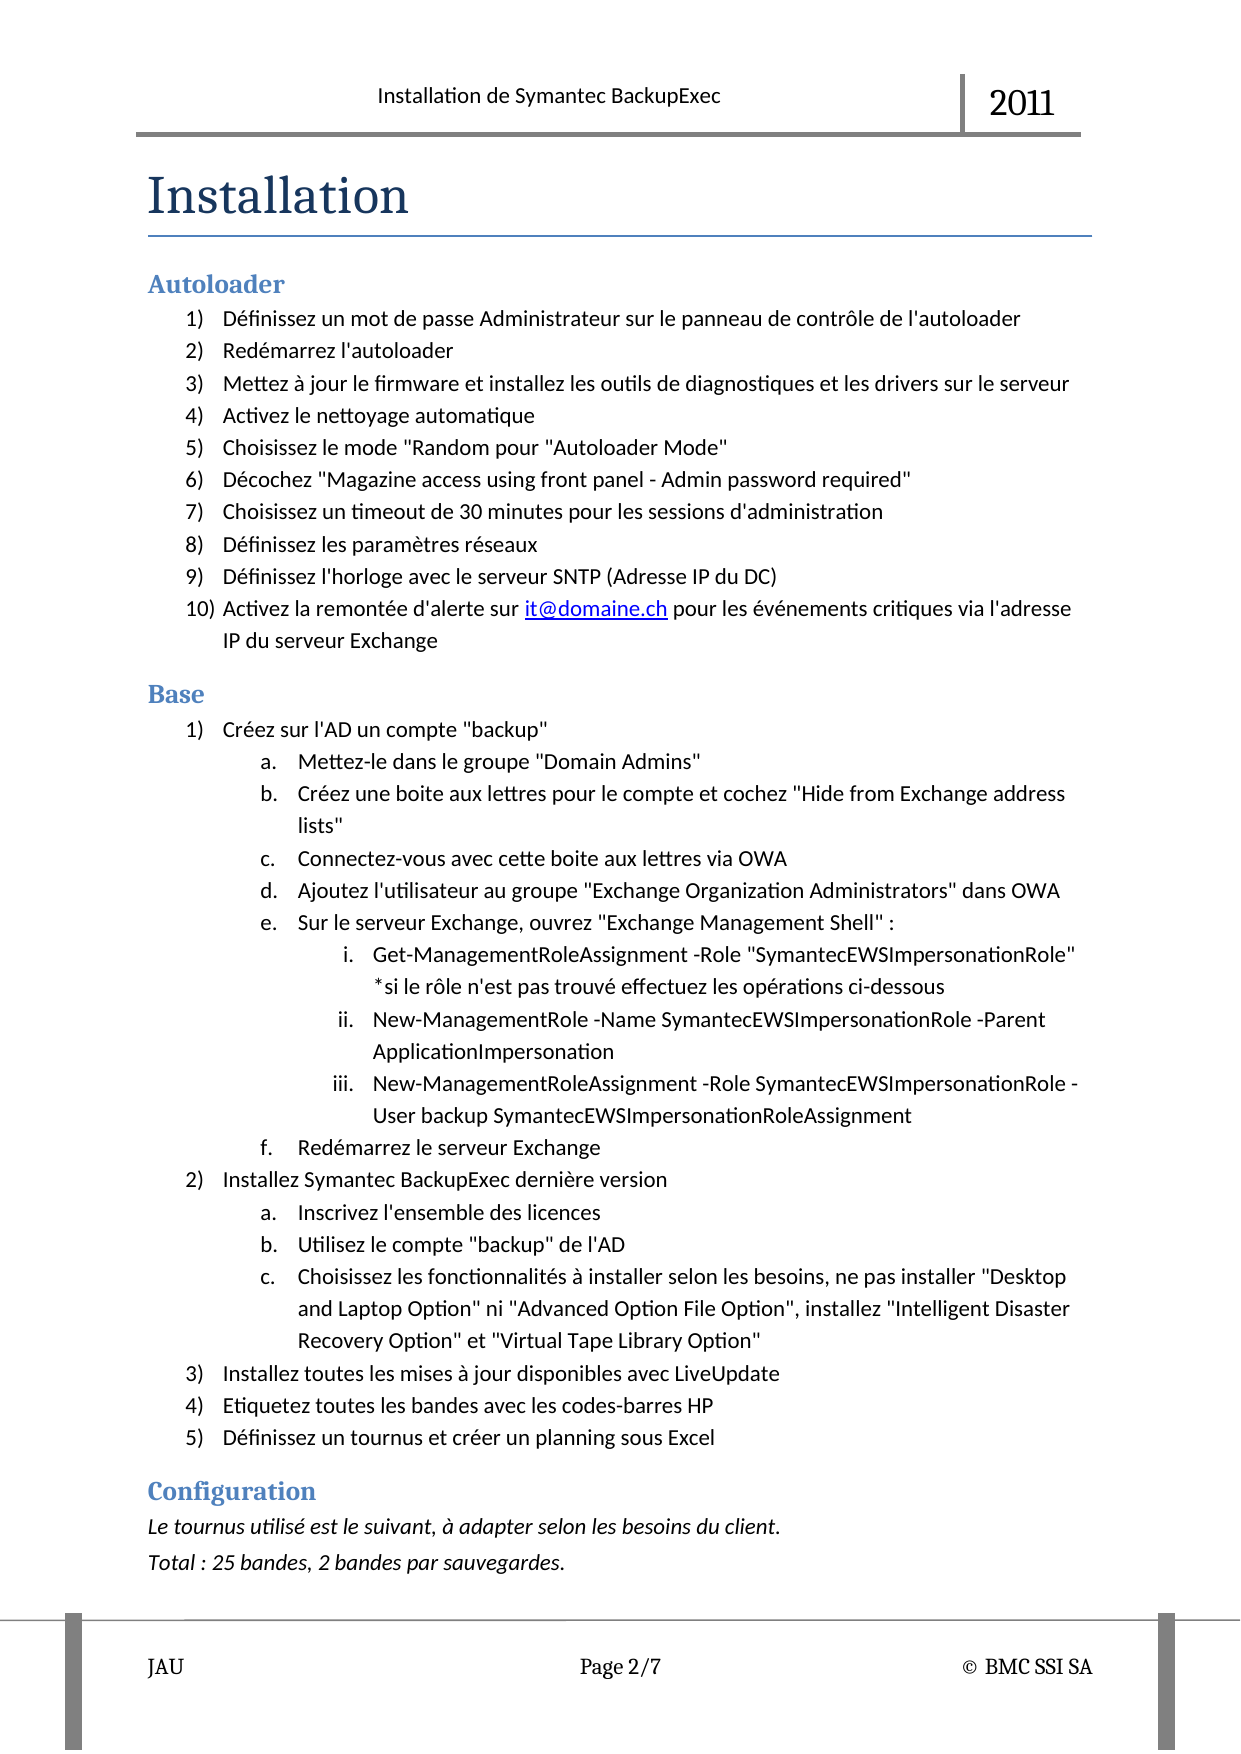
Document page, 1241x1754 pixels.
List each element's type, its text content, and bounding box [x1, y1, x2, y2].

subtitle Configuration [148, 1476, 1092, 1507]
list Installez toutes les mises à jour disponibles avec LiveUpdate [185, 1359, 1092, 1387]
list Créez une boite aux lettres pour le compte et cochez "Hide from Exchange address lists" [260, 779, 1092, 839]
list Choisissez les fonctionnalités à installer selon les besoins, ne pas installer "Desktop and Laptop Option" ni "Advanced Option File Option", installez "Intelligent Disaster Recovery Option" et "Virtual Tape Library Option" [260, 1262, 1092, 1354]
list Définissez un mot de passe Administrateur sur le panneau de contrôle de l'autoloader [185, 304, 1092, 332]
list Connectez-vous avec cette boite aux lettres via OWA [260, 844, 1092, 872]
list Ajoutez l'utilisateur au groupe "Exchange Organization Administrators" dans OWA [260, 876, 1092, 904]
list Définissez les paramètres réseaux [185, 530, 1092, 558]
list Définissez un tournus et créer un planning sous Excel [185, 1423, 1092, 1451]
text Total : 25 bandes, 2 bandes par sauvegardes. [148, 1548, 1092, 1576]
list Redémarrez l'autoloader [185, 337, 1092, 364]
list Sur le serveur Exchange, ouvrez "Exchange Management Shell" : [260, 908, 1092, 936]
list Définissez l'horloge avec le serveur SNTP (Adresse IP du DC) [185, 562, 1092, 590]
subtitle Base [148, 679, 1092, 710]
list Choisissez un timeout de 30 minutes pour les sessions d'administration [185, 497, 1092, 526]
list Créez sur l'AD un compte "backup" [185, 715, 1092, 743]
list New-ManagementRole -Name SymantecEWSImpersonationRole -Parent ApplicationImpersonation [354, 1005, 1092, 1065]
list Décochez "Magazine access using front panel - Admin password required" [185, 465, 1092, 493]
title Installation [148, 165, 1092, 235]
list Mettez-le dans le groupe "Domain Admins" [260, 747, 1092, 775]
list Mettez à jour le firmware et installez les outils de diagnostiques et les drivers sur le serveur [185, 369, 1092, 397]
list Choisissez le mode "Random pour "Autoloader Mode" [185, 433, 1092, 461]
list Inscrivez l'ensemble des licences [260, 1198, 1092, 1226]
subtitle Autoloader [148, 269, 1092, 300]
list New-ManagementRoleAssignment -Role SymantecEWSImpersonationRole -User backup SymantecEWSImpersonationRoleAssignment [354, 1069, 1092, 1129]
list Etiquetez toutes les bandes avec les codes-barres HP [185, 1391, 1092, 1419]
text Le tournus utilisé est le suivant, à adapter selon les besoins du client. [148, 1512, 1092, 1540]
list Installez Symantec BackupExec dernière version [185, 1166, 1092, 1194]
list Activez le nettoyage automatique [185, 401, 1092, 429]
list Get-ManagementRoleAssignment -Role "SymantecEWSImpersonationRole" *si le rôle n'est pas trouvé effectuez les opérations ci-dessous [354, 940, 1092, 1001]
list Utilisez le compte "backup" de l'AD [260, 1230, 1092, 1258]
list Activez la remontée d'alerte sur it@domaine.ch pour les événements critiques via l'adresse IP du serveur Exchange [185, 594, 1092, 654]
list Redémarrez le serveur Exchange [260, 1133, 1092, 1161]
